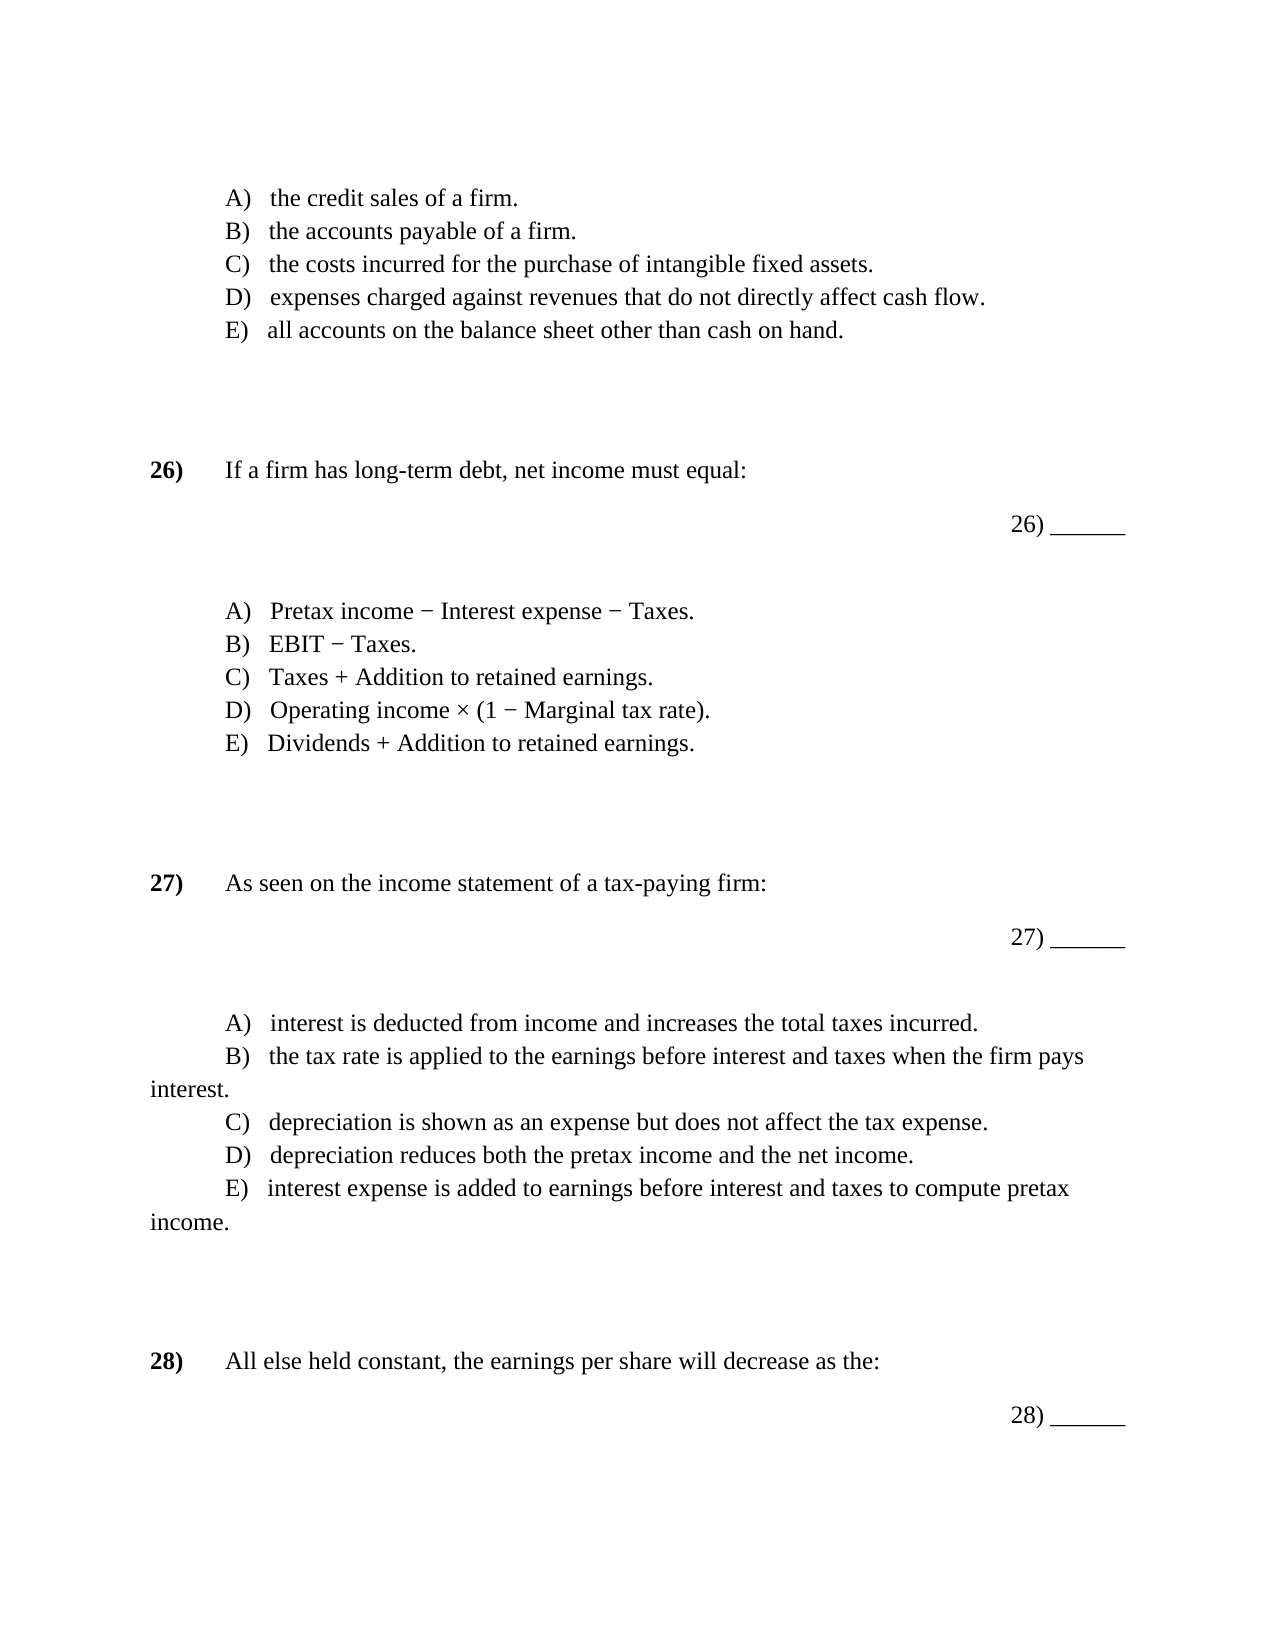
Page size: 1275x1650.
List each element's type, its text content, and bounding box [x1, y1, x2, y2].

text 28) All else held constant, the earnings per share will decrease as the: [150, 1346, 1125, 1375]
text 26) ______ [150, 509, 1125, 538]
text A) Pretax income − Interest expense − Taxes. B) EBIT − Taxes. C) Taxes + Addition to retained earnings. D) Operating income × (1 − Marginal tax rate). E) Dividends + Addition to retained earnings. [150, 563, 1125, 789]
text 27) ______ [150, 922, 1125, 950]
text 27) As seen on the income statement of a tax-paying firm: [150, 868, 1125, 896]
text A) interest is deducted from income and increases the total taxes incurred. B) the tax rate is applied to the earnings before interest and taxes when the firm pays interest. C) depreciation is shown as an expense but does not affect the tax expense. D) depreciation reduces both the pretax income and the net income. E) interest expense is added to earnings before interest and taxes to compute pretax income. [150, 975, 1125, 1268]
text A) the credit sales of a firm. B) the accounts payable of a firm. C) the costs incurred for the purchase of intangible fixed assets. D) expenses charged against revenues that do not directly affect cash flow. E) all accounts on the balance sheet other than cash on hand. [150, 150, 1125, 377]
text 28) ______ [150, 1400, 1125, 1429]
text 26) If a firm has long-term debt, net income must equal: [150, 455, 1125, 484]
